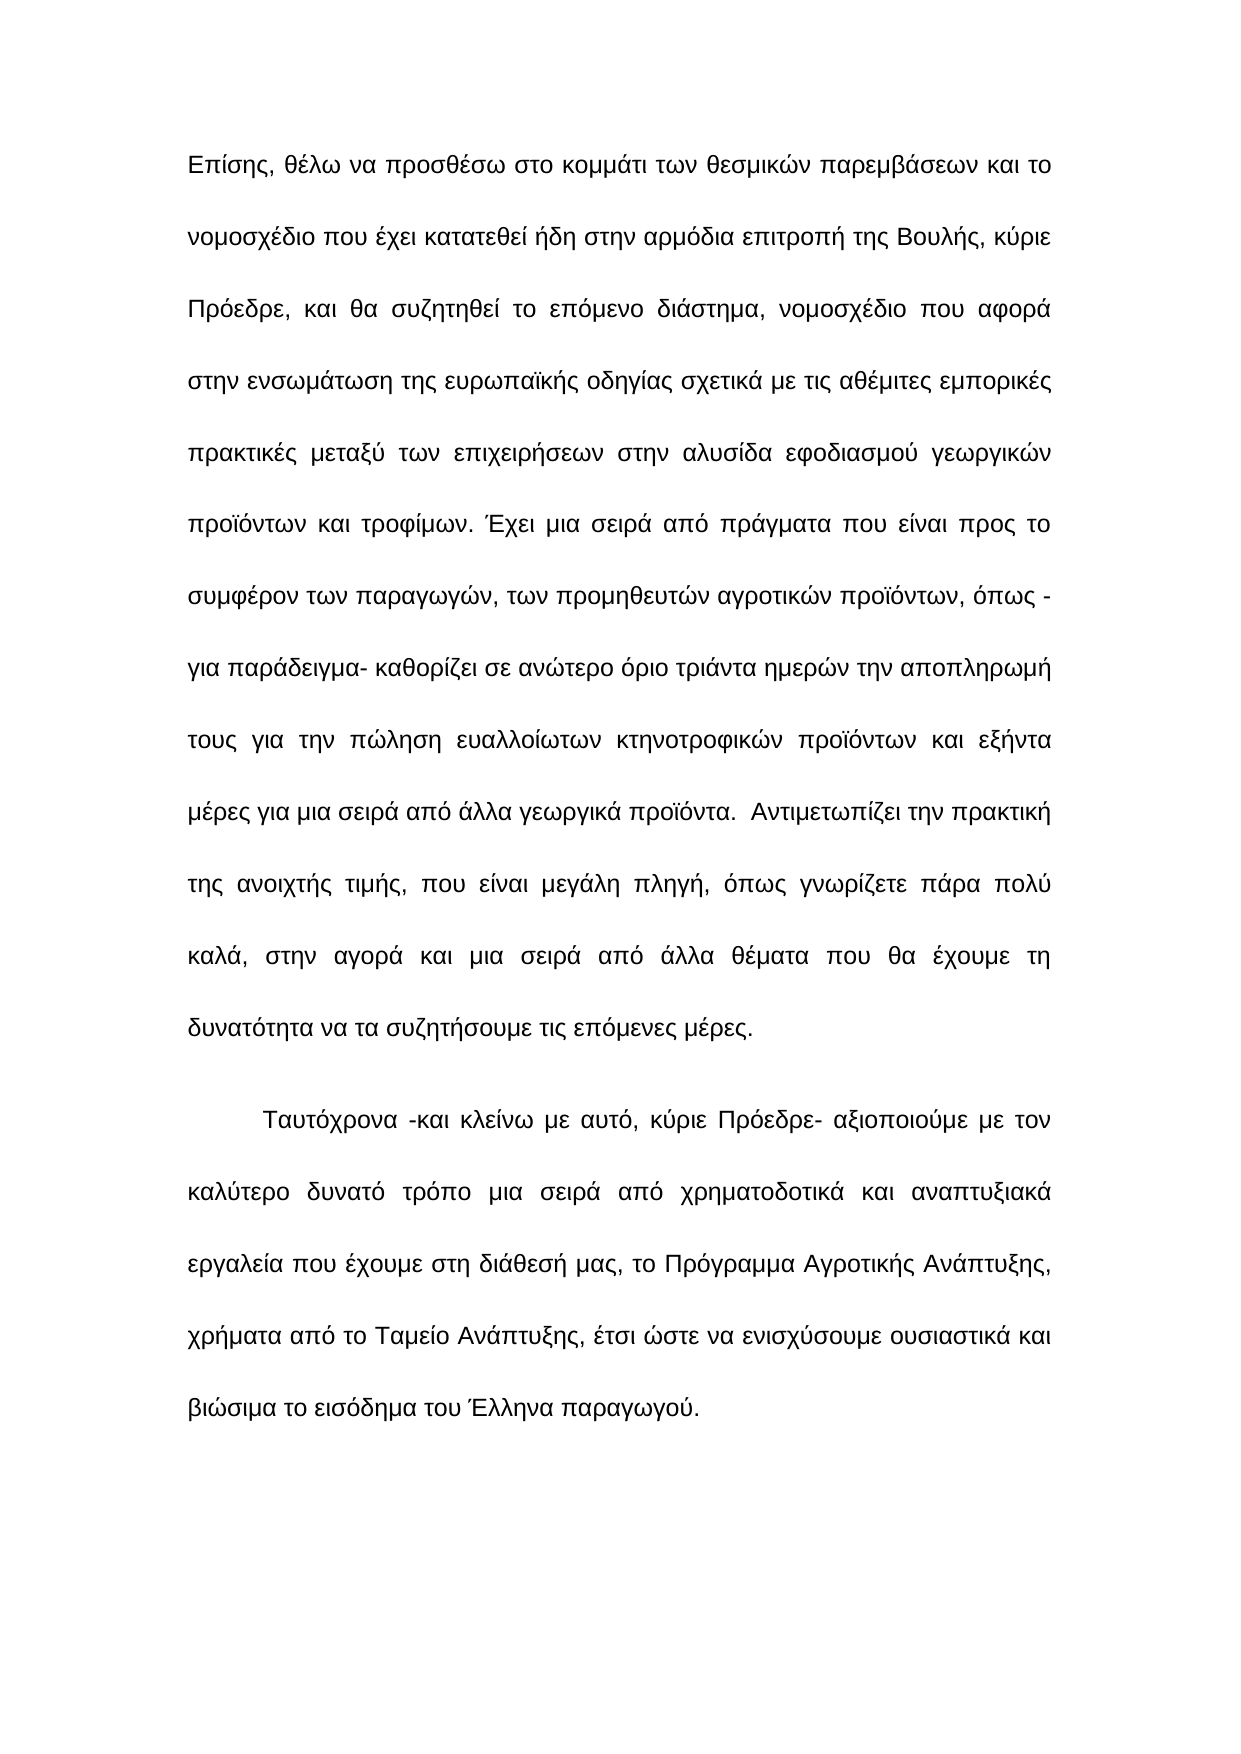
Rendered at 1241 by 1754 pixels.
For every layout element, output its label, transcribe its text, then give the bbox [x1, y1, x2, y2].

text Επίσης, θέλω να προσθέσω στο κομμάτι των θεσμικών παρεμβάσεων και το νομοσχέδιο που έχει κατατεθεί ήδη στην αρμόδια επιτροπή της Βουλής, κύριε Πρόεδρε, και θα συζητηθεί το επόμενο διάστημα, νομοσχέδιο που αφορά στην ενσωμάτωση της ευρωπαϊκής οδηγίας σχετικά με τις αθέμιτες εμπορικές πρακτικές μεταξύ των επιχειρήσεων στην αλυσίδα εφοδιασμού γεωργικών προϊόντων και τροφίμων. Έχει μια σειρά από πράγματα που είναι προς το συμφέρον των παραγωγών, των προμηθευτών αγροτικών προϊόντων, όπως -για παράδειγμα- καθορίζει σε ανώτερο όριο τριάντα ημερών την αποπληρωμή τους για την πώληση ευαλλοίωτων κτηνοτροφικών προϊόντων και εξήντα μέρες για μια σειρά από άλλα γεωργικά προϊόντα. Αντιμετωπίζει την πρακτική της ανοιχτής τιμής, που είναι μεγάλη πληγή, όπως γνωρίζετε πάρα πολύ καλά, στην αγορά και μια σειρά από άλλα θέματα που θα έχουμε τη δυνατότητα να τα συζητήσουμε τις επόμενες μέρες. [187, 150, 1053, 1041]
text Ταυτόχρονα -και κλείνω με αυτό, κύριε Πρόεδρε- αξιοποιούμε με τον καλύτερο δυνατό τρόπο μια σειρά από χρηματοδοτικά και αναπτυξιακά εργαλεία που έχουμε στη διάθεσή μας, το Πρόγραμμα Αγροτικής Ανάπτυξης, χρήματα από το Ταμείο Ανάπτυξης, έτσι ώστε να ενισχύσουμε ουσιαστικά και βιώσιμα το εισόδημα του Έλληνα παραγωγού. [187, 1105, 1053, 1421]
